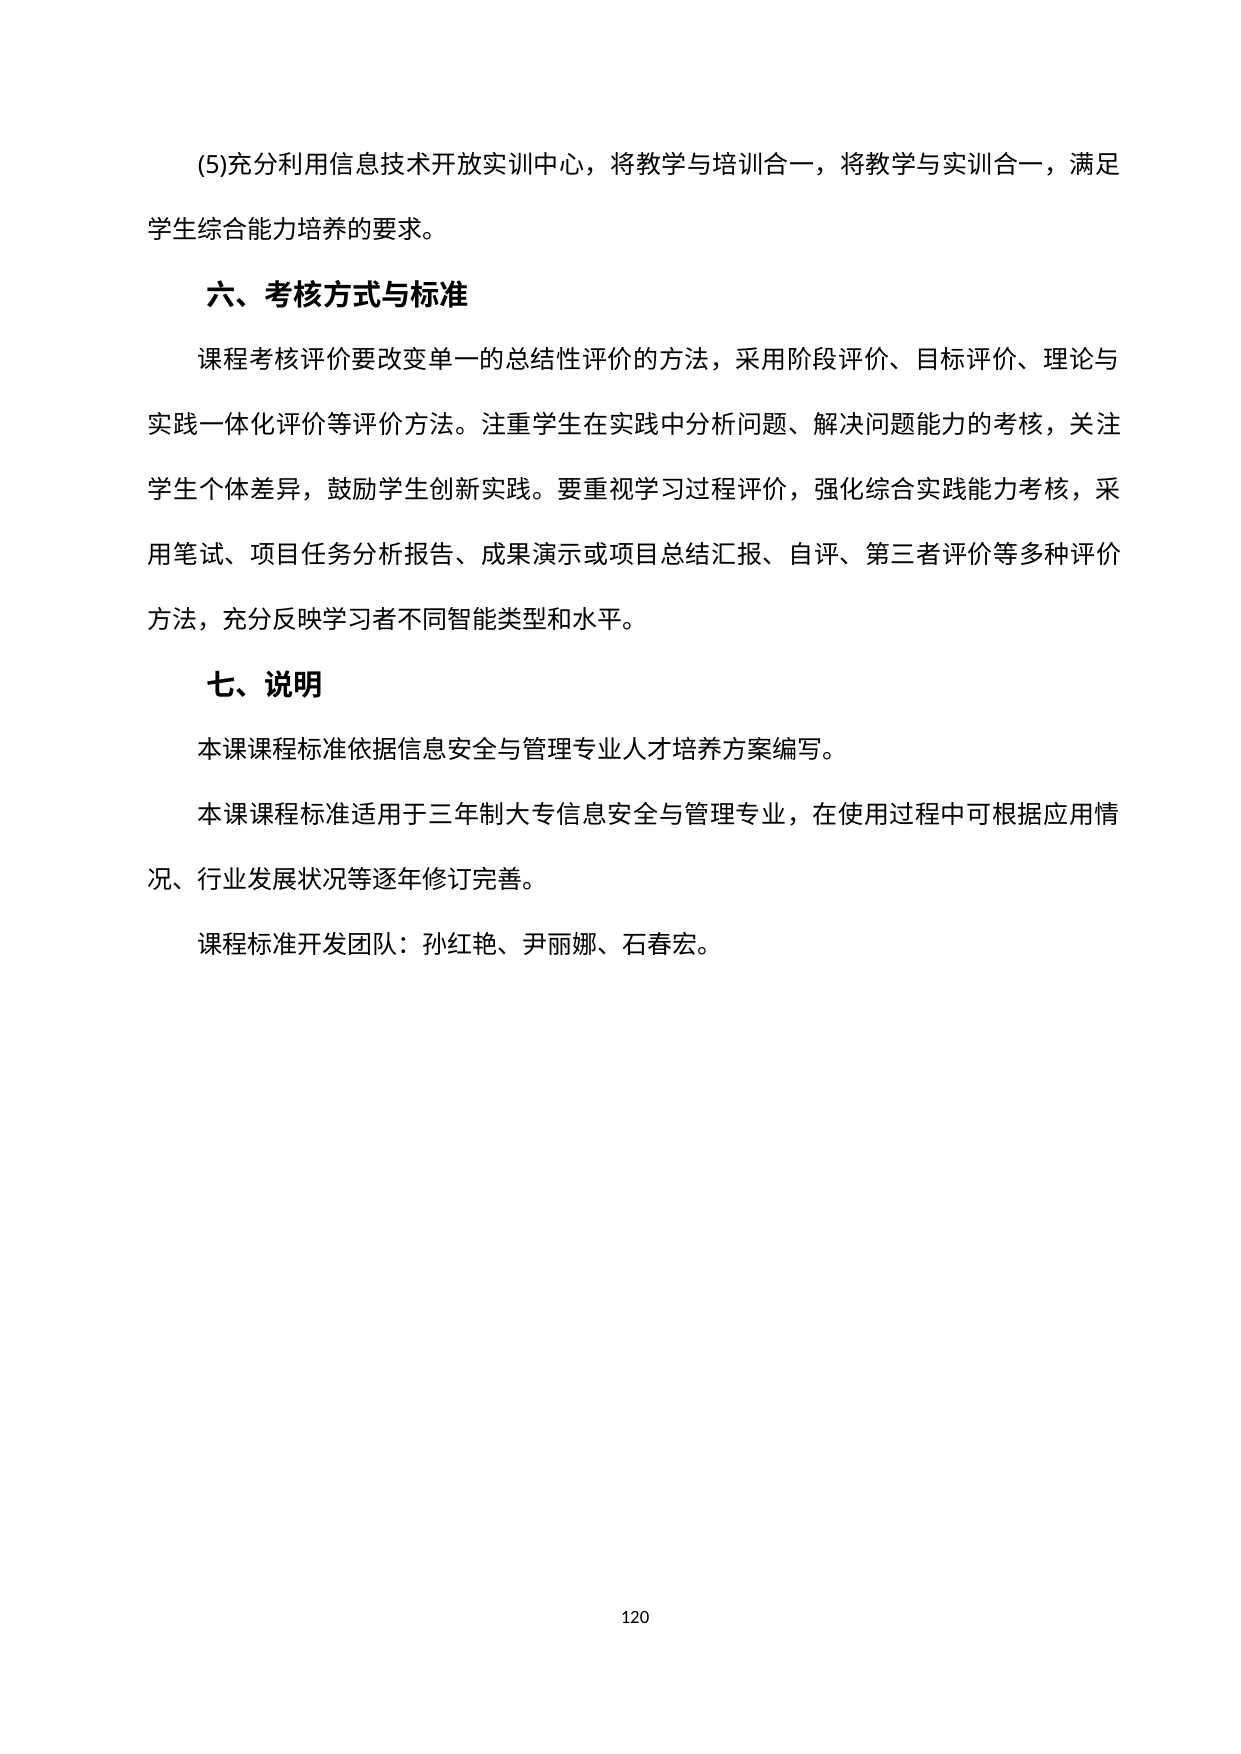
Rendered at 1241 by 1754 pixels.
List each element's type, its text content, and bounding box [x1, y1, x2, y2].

list 课程考核评价要改变单一的总结性评价的方法，采用阶段评价、目标评价、理论与实践一体化评价等评价方法。注重学生在实践中分析问题、解决问题能力的考核，关注学生个体差异，鼓励学生创新实践。要重视学习过程评价，强化综合实践能力考核，采用笔试、项目任务分析报告、成果演示或项目总结汇报、自评、第三者评价等多种评价方法，充分反映学习者不同智能类型和水平。 [148, 325, 1122, 650]
list 本课课程标准依据信息安全与管理专业人才培养方案编写。 [148, 715, 1122, 780]
list 本课课程标准适用于三年制大专信息安全与管理专业，在使用过程中可根据应用情况、行业发展状况等逐年修订完善。 [148, 780, 1122, 910]
list (5)充分利用信息技术开放实训中心，将教学与培训合一，将教学与实训合一，满足学生综合能力培养的要求。 [148, 130, 1122, 260]
list 课程标准开发团队：孙红艳、尹丽娜、石春宏。 [148, 910, 1122, 975]
text 六、考核方式与标准 [148, 260, 1122, 325]
text 七、说明 [148, 650, 1122, 715]
